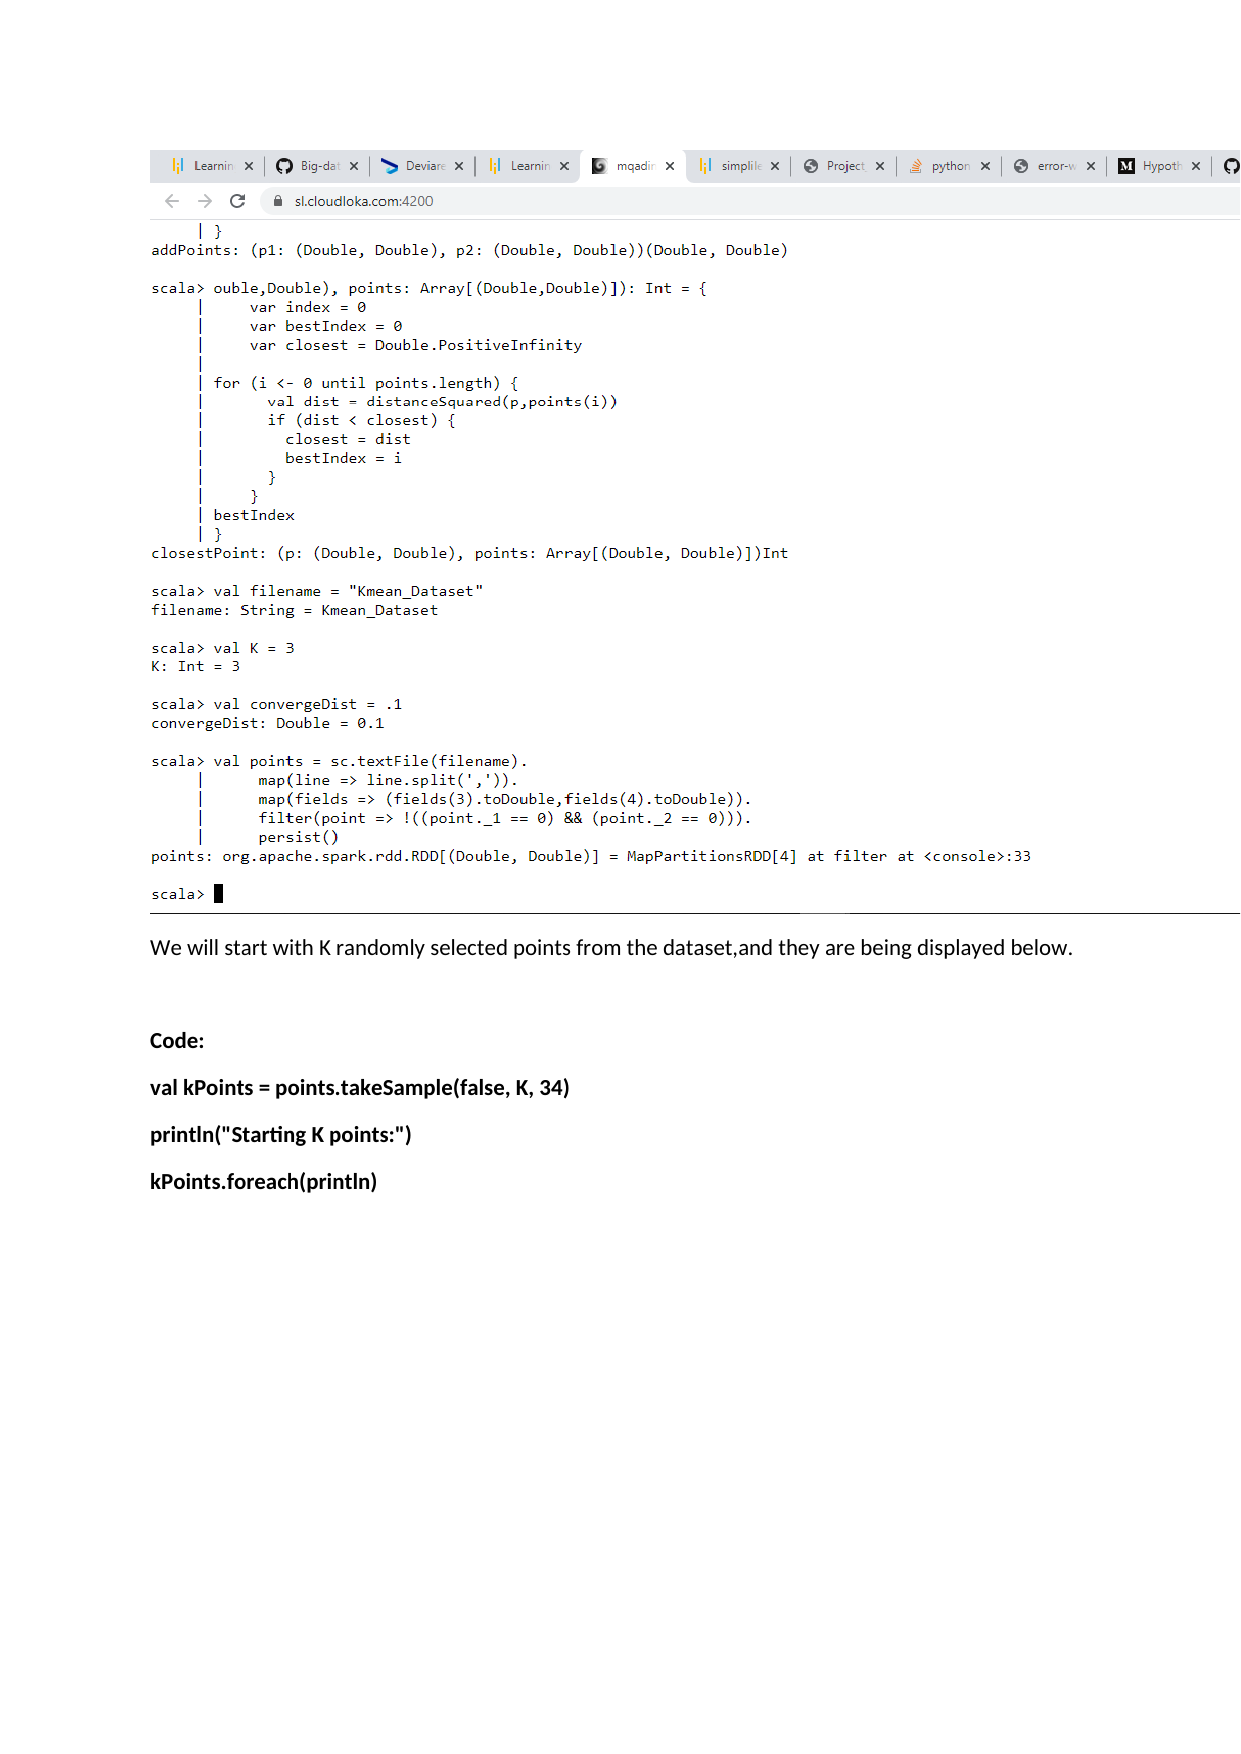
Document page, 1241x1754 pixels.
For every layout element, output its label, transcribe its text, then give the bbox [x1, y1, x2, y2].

text Code: [150, 1027, 1090, 1055]
text println("Starting K points:") [150, 1120, 1090, 1148]
picture [150, 150, 1241, 914]
text val kPoints = points.takeSample(false, K, 34) [150, 1073, 1090, 1102]
text We will start with K randomly selected points from the dataset,and they are being displayed below. [150, 933, 1090, 961]
text kPoints.foreach(println) [150, 1167, 1090, 1195]
